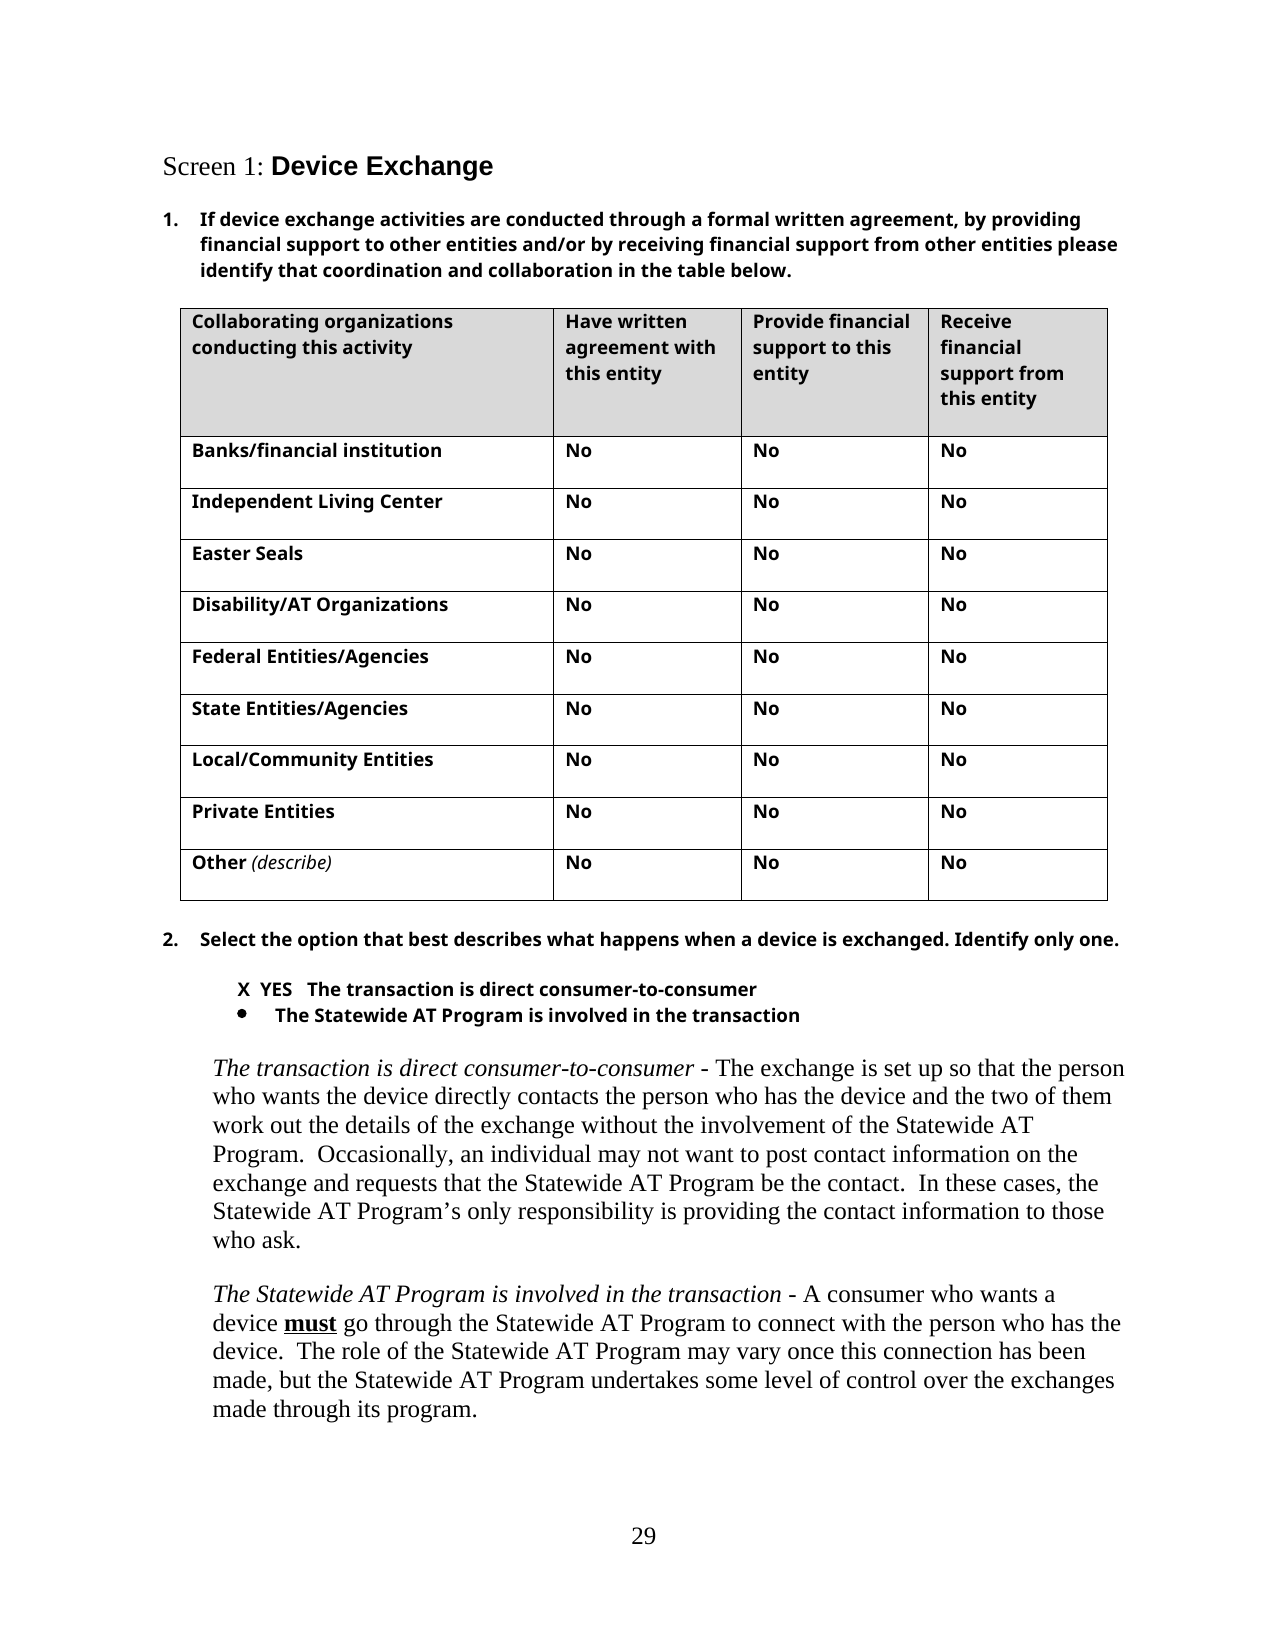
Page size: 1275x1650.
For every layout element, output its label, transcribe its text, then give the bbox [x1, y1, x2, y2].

table_cell No [742, 695, 928, 745]
text X YES The transaction is direct consumer-to-consumer [237, 977, 1125, 1002]
table_cell No [929, 746, 1107, 797]
table_cell No [554, 489, 741, 539]
list If device exchange activities are conducted through a formal written agreement, by providing financial support to other entities and/or by receiving financial support from other entities please identify that coordination and collaboration in the table below. [162, 206, 1125, 283]
table_cell No [554, 798, 741, 848]
table_cell No [554, 695, 741, 745]
table_cell Disability/AT Organizations [181, 592, 553, 642]
table_cell No [742, 850, 928, 900]
table_cell No [929, 489, 1107, 539]
table_cell No [742, 489, 928, 539]
table_cell Other (describe) [181, 850, 553, 900]
table_cell No [742, 540, 928, 591]
list Select the option that best describes what happens when a device is exchanged. Identify only one. [162, 926, 1125, 952]
table_cell No [929, 798, 1107, 848]
table_cell No [929, 643, 1107, 694]
table_cell No [742, 798, 928, 848]
table_cell Independent Living Center [181, 489, 553, 539]
table_header Have written agreement with this entity [554, 309, 741, 436]
table_cell No [929, 695, 1107, 745]
table_cell No [742, 592, 928, 642]
table_cell Local/Community Entities [181, 746, 553, 797]
table_cell Private Entities [181, 798, 553, 848]
table_header Collaborating organizations conducting this activity [181, 309, 553, 436]
list The Statewide AT Program is involved in the transaction [237, 1002, 1125, 1028]
text The transaction is direct consumer-to-consumer - The exchange is set up so that the person who wants the device directly contacts the person who has the device and the two of them work out the details of the exchange without the involvement of the Statewide AT Program. Occasionally, an individual may not want to post contact information on the exchange and requests that the Statewide AT Program be the contact. In these cases, the Statewide AT Program’s only responsibility is providing the contact information to those who ask. [212, 1053, 1125, 1254]
table_cell No [742, 746, 928, 797]
table_cell No [554, 746, 741, 797]
table_header Receive financial support from this entity [929, 309, 1107, 436]
table_cell No [929, 850, 1107, 900]
table_cell Banks/financial institution [181, 437, 553, 487]
table_cell No [742, 437, 928, 487]
table_cell No [554, 643, 741, 694]
table_cell No [929, 540, 1107, 591]
table_cell No [554, 592, 741, 642]
text The Statewide AT Program is involved in the transaction - A consumer who wants a device must go through the Statewide AT Program to connect with the person who has the device. The role of the Statewide AT Program may vary once this connection has been made, but the Statewide AT Program undertakes some level of control over the exchanges made through its program. [212, 1279, 1125, 1423]
subtitle Device Exchange [162, 150, 1125, 181]
table_cell No [742, 643, 928, 694]
table_cell No [554, 437, 741, 487]
table_cell State Entities/Agencies [181, 695, 553, 745]
table_cell No [554, 540, 741, 591]
table_cell Federal Entities/Agencies [181, 643, 553, 694]
table_header Provide financial support to this entity [742, 309, 928, 436]
table_cell No [929, 592, 1107, 642]
table_cell No [554, 850, 741, 900]
table_cell Easter Seals [181, 540, 553, 591]
table_cell No [929, 437, 1107, 487]
